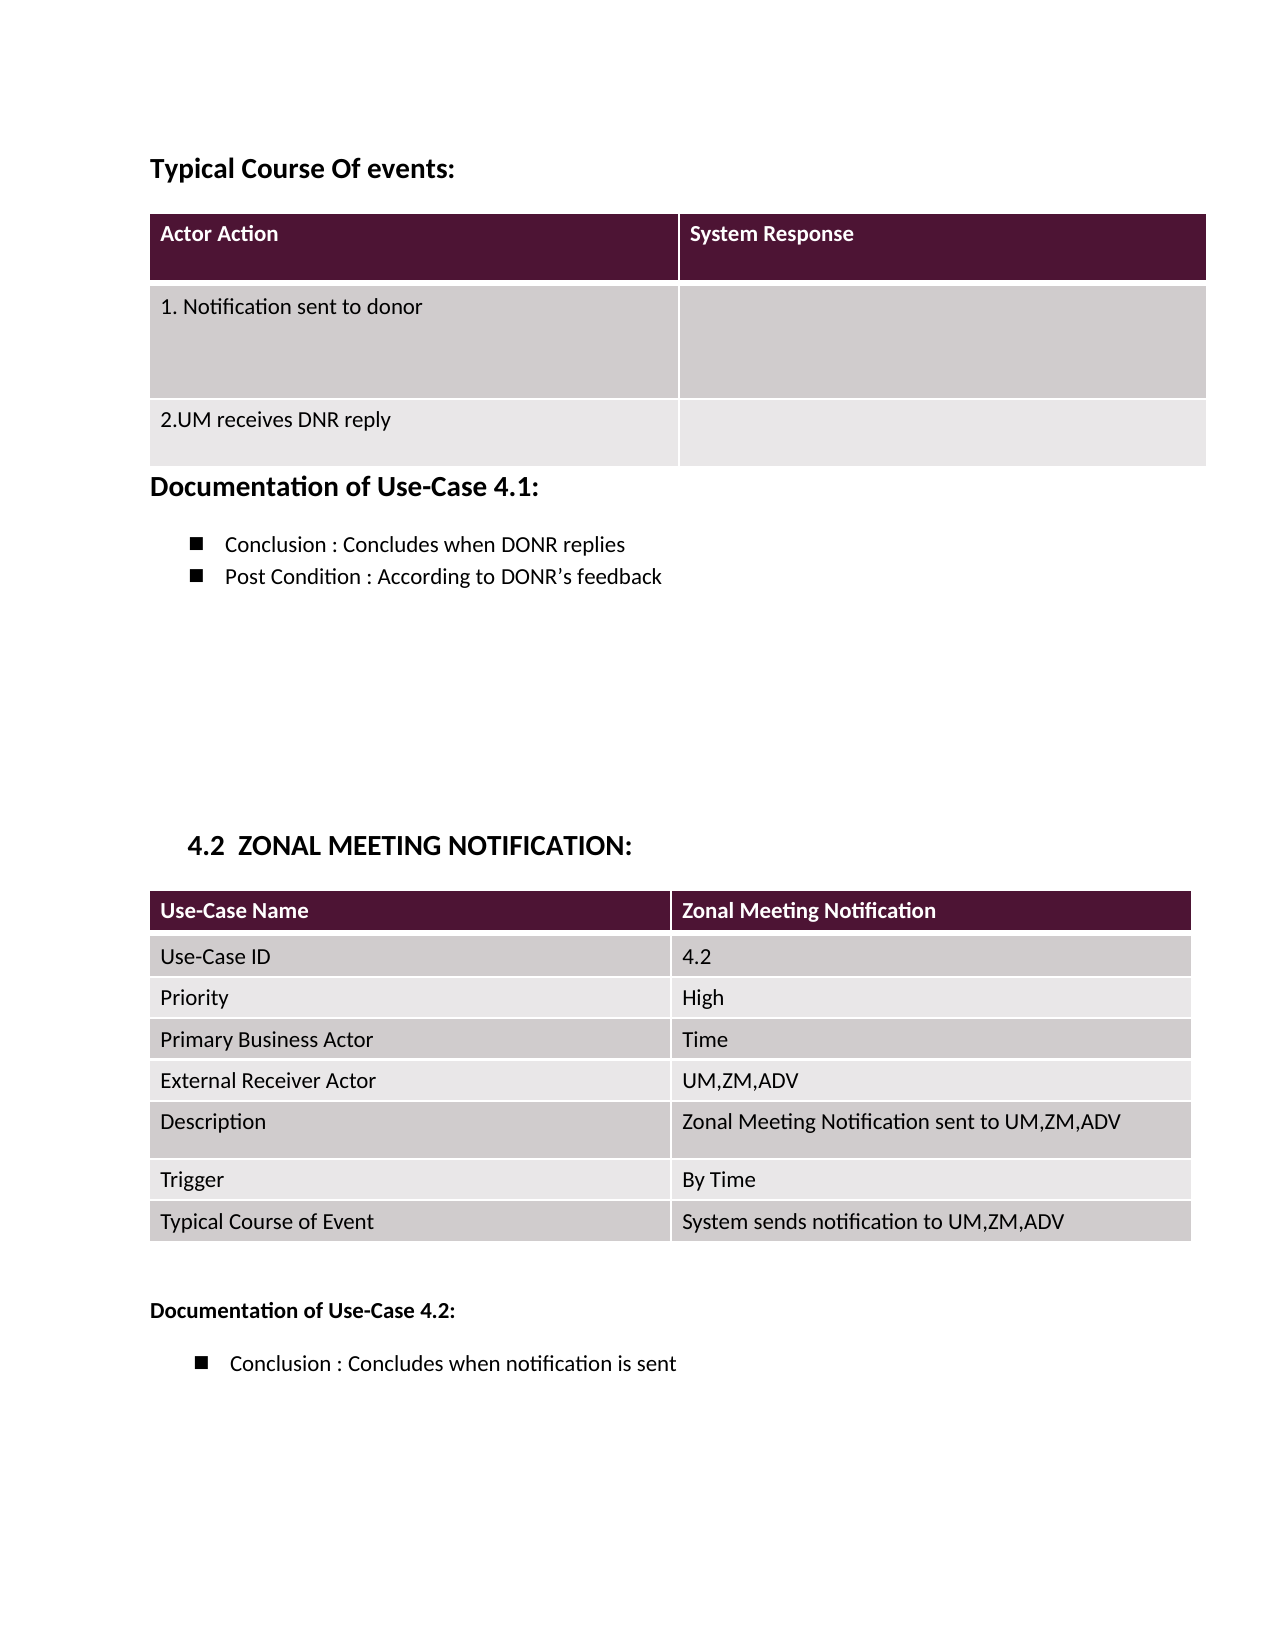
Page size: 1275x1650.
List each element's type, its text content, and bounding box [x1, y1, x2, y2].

table_header Use-Case Name [150, 891, 670, 930]
table_cell Description [150, 1102, 670, 1158]
table_cell By Time [672, 1160, 1191, 1199]
list Conclusion : Concludes when notification is sent [192, 1349, 1125, 1377]
table_cell System sends notification to UM,ZM,ADV [672, 1201, 1191, 1241]
table_cell 1. Notification sent to donor [150, 286, 678, 398]
table_cell UM,ZM,ADV [672, 1061, 1191, 1100]
text Documentation of Use-Case 4.2: [150, 1296, 1125, 1324]
list Conclusion : Concludes when DONR replies [187, 530, 1125, 558]
table_cell High [672, 978, 1191, 1017]
text Typical Course Of events: [150, 150, 1125, 186]
list Post Condition : According to DONR’s feedback [187, 562, 1125, 590]
table_cell Trigger [150, 1160, 670, 1199]
table_cell Time [672, 1019, 1191, 1058]
table_cell Primary Business Actor [150, 1019, 670, 1058]
text Documentation of Use-Case 4.1: [150, 468, 1125, 504]
table_cell Zonal Meeting Notification sent to UM,ZM,ADV [672, 1102, 1191, 1158]
table_header Actor Action [150, 214, 678, 280]
table_cell External Receiver Actor [150, 1061, 670, 1100]
table_cell Use-Case ID [150, 936, 670, 976]
table_header System Response [680, 214, 1206, 280]
table_header Zonal Meeting Notification [672, 891, 1191, 930]
table_cell Priority [150, 978, 670, 1017]
table_cell 4.2 [672, 936, 1191, 976]
table_cell [680, 286, 1206, 398]
list ZONAL MEETING NOTIFICATION: [187, 827, 1125, 863]
table_cell [680, 400, 1206, 466]
table_cell 2.UM receives DNR reply [150, 400, 678, 466]
table_cell Typical Course of Event [150, 1201, 670, 1241]
